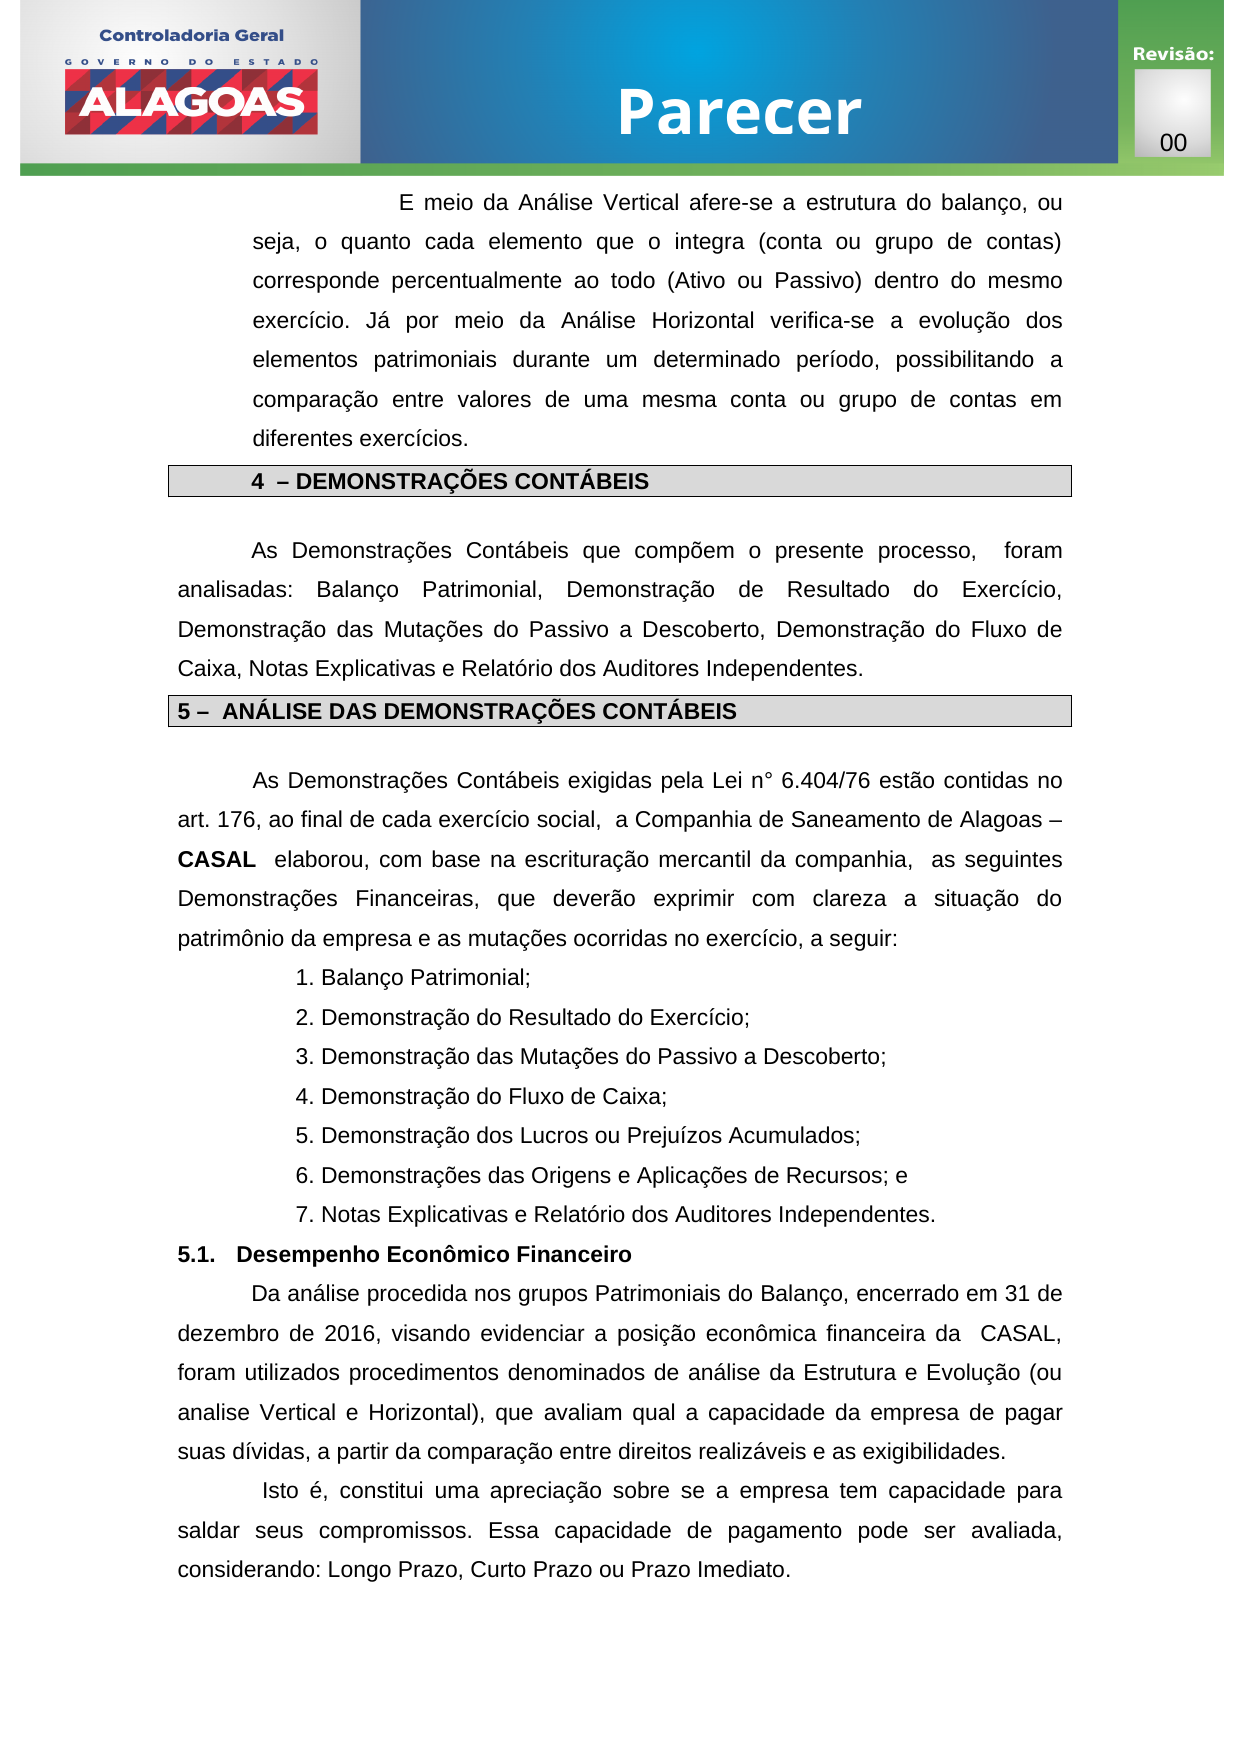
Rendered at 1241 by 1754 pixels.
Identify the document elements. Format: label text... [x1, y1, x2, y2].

text 3. Demonstração das Mutações do Passivo a Descoberto; [295, 1043, 1063, 1069]
text Isto é, constitui uma apreciação sobre se a empresa tem capacidade para saldar seus compromissos. Essa capacidade de pagamento pode ser avaliada, considerando: Longo Prazo, Curto Prazo ou Prazo Imediato. [177, 1543, 1063, 1583]
picture [743, 107, 750, 113]
text As Demonstrações Contábeis exigidas pela Lei n° 6.404/76 estão contidas no art. 176, ao final de cada exercício social, a Companhia de Saneamento de Alagoas – CASAL elaborou, com base na escrituração mercantil da companhia, as seguintes Demonstrações Financeiras, que deverão exprimir com clareza a situação do patrimônio da empresa e as mutações ocorridas no exercício, a seguir: [177, 767, 1063, 951]
subtitle 4 – DEMONSTRAÇÕES CONTÁBEIS [169, 466, 1071, 496]
text 6. Demonstrações das Origens e Aplicações de Recursos; e [295, 1162, 1063, 1188]
text Isto é, constitui uma apreciação sobre se a empresa tem capacidade para saldar seus compromissos. Essa capacidade de pagamento pode ser avaliada, considerando: Longo Prazo, Curto Prazo ou Prazo Imediato. [177, 1477, 1063, 1517]
text As Demonstrações Contábeis que compõem o presente processo, foram analisadas: Balanço Patrimonial, Demonstração de Resultado do Exercício, Demonstração das Mutações do Passivo a Descoberto, Demonstração do Fluxo de Caixa, Notas Explicativas e Relatório dos Auditores Independentes. [177, 537, 1063, 682]
text 5 – ANÁLISE DAS DEMONSTRAÇÕES CONTÁBEIS [169, 696, 1071, 726]
picture [668, 119, 680, 129]
picture [631, 97, 643, 111]
text Da análise procedida nos grupos Patrimoniais do Balanço, encerrado em 31 de dezembro de 2016, visando evidenciar a posição econômica financeira da CASAL, foram utilizados procedimentos denominados de análise da Estrutura e Evolução (ou analise Vertical e Horizontal), que avaliam qual a capacidade da empresa de pagar suas dívidas, a partir da comparação entre direitos realizáveis e as exigibilidades. [177, 1280, 1063, 1464]
text 5. Demonstração dos Lucros ou Prejuízos Acumulados; [295, 1122, 1063, 1148]
list E meio da Análise Vertical afere-se a estrutura do balanço, ou seja, o quanto cada elemento que o integra (conta ou grupo de contas) corresponde percentualmente ao todo (Ativo ou Passivo) dentro do mesmo exercício. Já por meio da Análise Horizontal verifica-se a evolução dos elementos patrimoniais durante um determinado período, possibilitando a comparação entre valores de uma mesma conta ou grupo de contas em diferentes exercícios. [252, 188, 1063, 452]
text 2. Demonstração do Resultado do Exercício; [295, 1004, 1063, 1030]
picture [20, 0, 1224, 176]
text 4. Demonstração do Fluxo de Caixa; [295, 1083, 1063, 1109]
text 1. Balanço Patrimonial; [295, 964, 1063, 991]
title Desempenho Econômico Financeiro [177, 1241, 1063, 1267]
text 7. Notas Explicativas e Relatório dos Auditores Independentes. [295, 1201, 1063, 1227]
